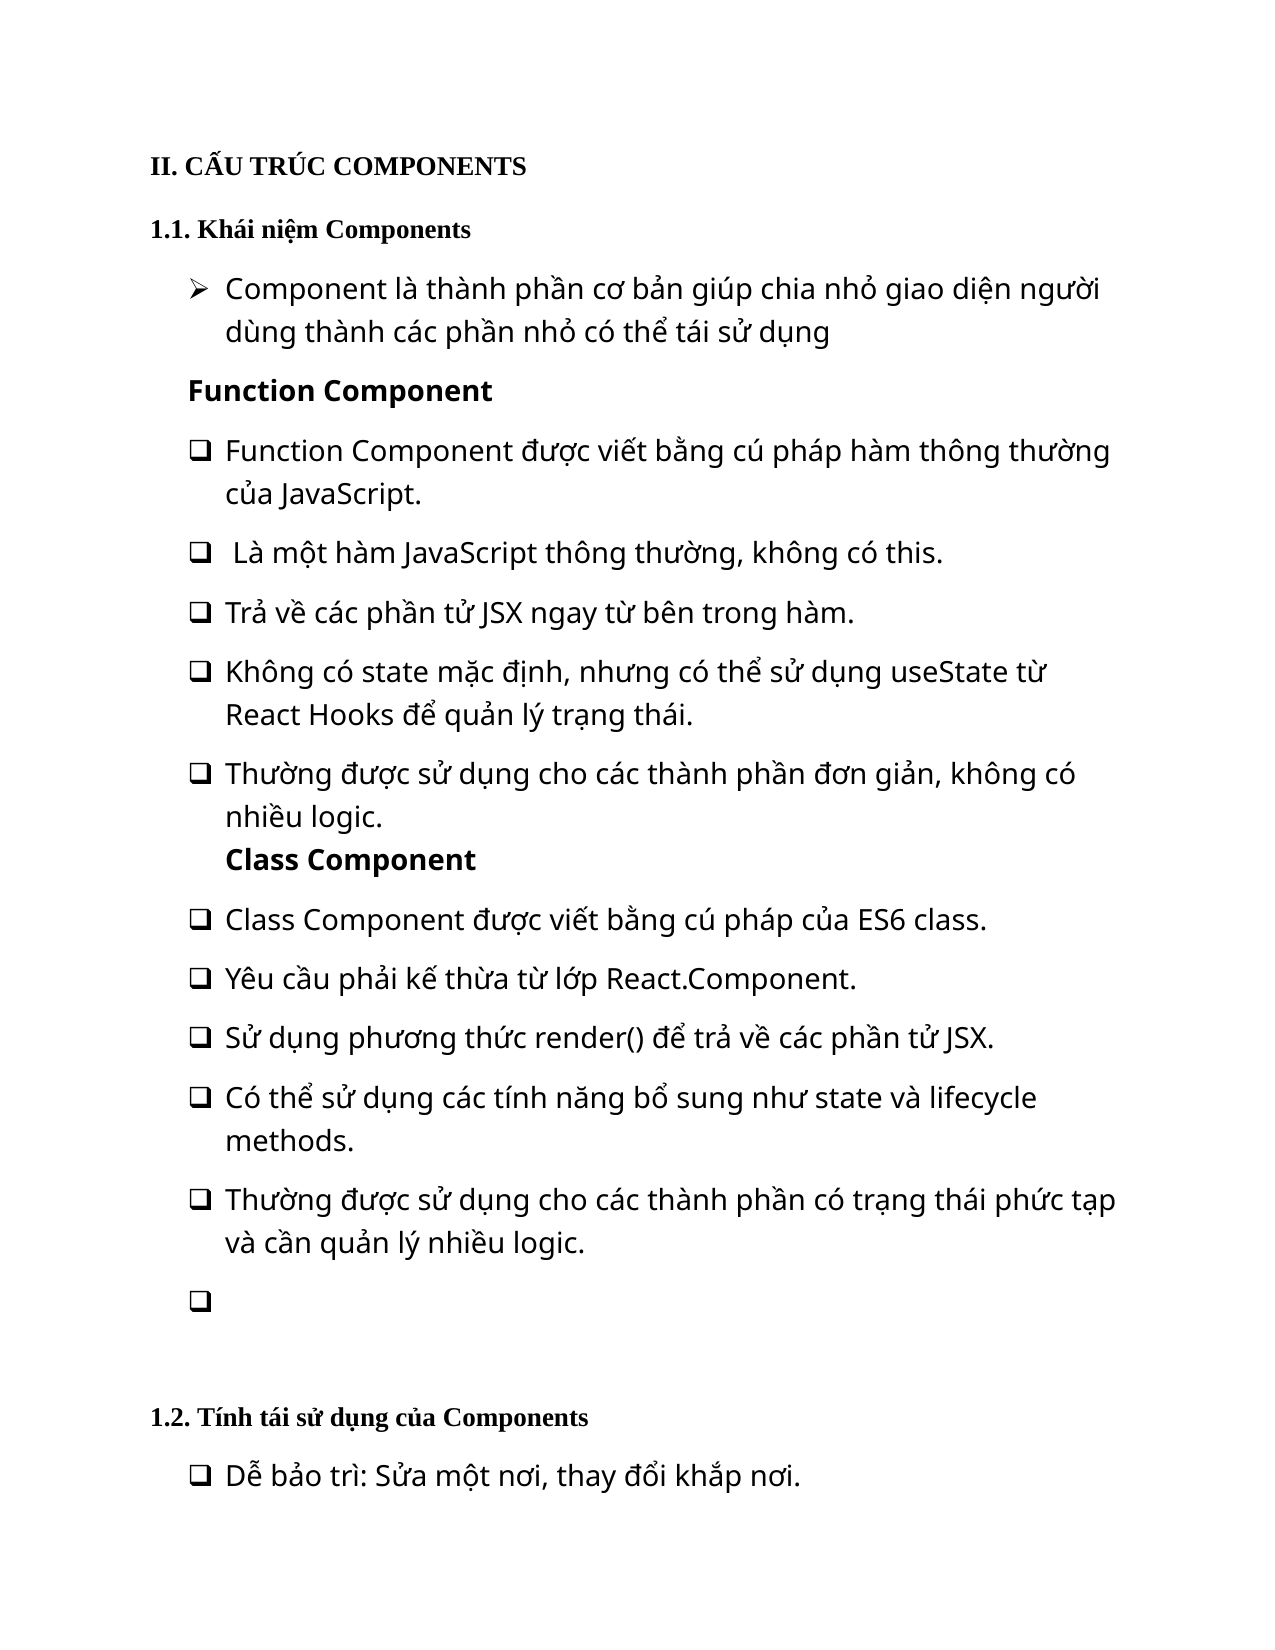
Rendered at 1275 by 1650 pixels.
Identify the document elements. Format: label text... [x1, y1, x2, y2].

list Function Component được viết bằng cú pháp hàm thông thường của JavaScript. [187, 430, 1125, 513]
list Có thể sử dụng các tính năng bổ sung như state và lifecycle methods. [187, 1077, 1125, 1160]
subtitle II. CẤU TRÚC COMPONENTS [150, 150, 1125, 181]
text Function Component [150, 371, 1125, 410]
list Trả về các phần tử JSX ngay từ bên trong hàm. [187, 592, 1125, 632]
list Yêu cầu phải kế thừa từ lớp React.Component. [187, 958, 1125, 998]
list Dễ bảo trì: Sửa một nơi, thay đổi khắp nơi. [187, 1456, 1125, 1495]
list Thường được sử dụng cho các thành phần có trạng thái phức tạp và cần quản lý nhiều logic. [187, 1179, 1125, 1262]
list Component là thành phần cơ bản giúp chia nhỏ giao diện người dùng thành các phần nhỏ có thể tái sử dụng [187, 268, 1125, 351]
list Là một hàm JavaScript thông thường, không có this. [187, 532, 1125, 572]
list Thường được sử dụng cho các thành phần đơn giản, không có nhiều logic. Class Component [187, 754, 1125, 879]
list Không có state mặc định, nhưng có thể sử dụng useState từ React Hooks để quản lý trạng thái. [187, 651, 1125, 734]
subtitle 1.1. Khái niệm Components [150, 213, 1125, 244]
subtitle 1.2. Tính tái sử dụng của Components [150, 1401, 1125, 1432]
list Class Component được viết bằng cú pháp của ES6 class. [187, 899, 1125, 938]
list Sử dụng phương thức render() để trả về các phần tử JSX. [187, 1018, 1125, 1057]
